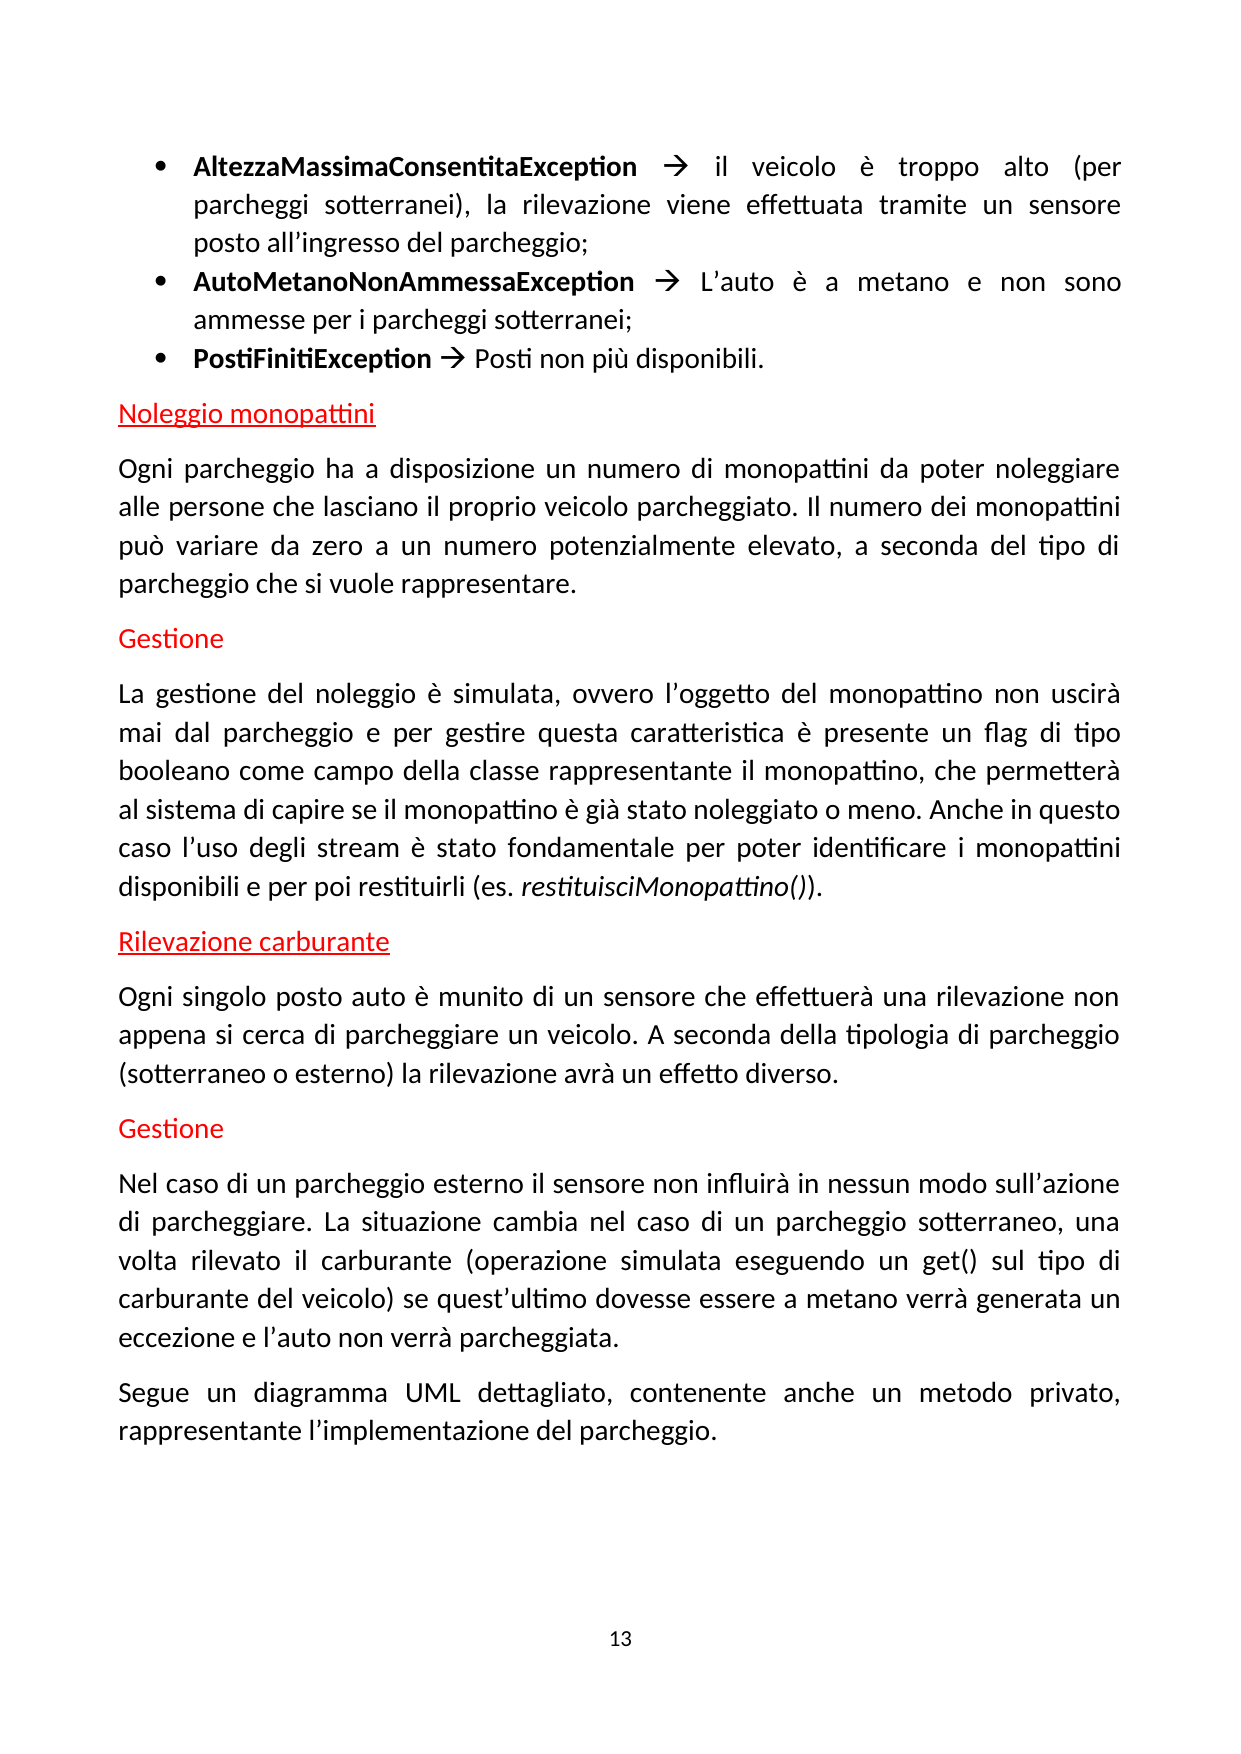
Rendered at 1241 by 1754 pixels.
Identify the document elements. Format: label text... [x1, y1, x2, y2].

text La gestione del noleggio è simulata, ovvero l’oggetto del monopattino non uscirà mai dal parcheggio e per gestire questa caratteristica è presente un flag di tipo booleano come campo della classe rappresentante il monopattino, che permetterà al sistema di capire se il monopattino è già stato noleggiato o meno. Anche in questo caso l’uso degli stream è stato fondamentale per poter identificare i monopattini disponibili e per poi restituirli (es. restituisciMonopattino()). [118, 676, 1122, 903]
text Noleggio monopattini [118, 395, 1122, 431]
text Gestione [118, 1110, 1122, 1146]
text Gestione [118, 620, 1122, 656]
text Segue un diagramma UML dettagliato, contenente anche un metodo privato, rappresentante l’implementazione del parcheggio. [118, 1374, 1122, 1448]
text Ogni singolo posto auto è munito di un sensore che effettuerà una rilevazione non appena si cerca di parcheggiare un veicolo. A seconda della tipologia di parcheggio (sotterraneo o esterno) la rilevazione avrà un effetto diverso. [118, 978, 1122, 1090]
list PostiFinitiException Posti non più disponibili. [156, 340, 1122, 375]
text Rilevazione carburante [118, 923, 1122, 958]
list AutoMetanoNonAmmessaException L’auto è a metano e non sono ammesse per i parcheggi sotterranei; [156, 263, 1122, 337]
text Ogni parcheggio ha a disposizione un numero di monopattini da poter noleggiare alle persone che lasciano il proprio veicolo parcheggiato. Il numero dei monopattini può variare da zero a un numero potenzialmente elevato, a seconda del tipo di parcheggio che si vuole rappresentare. [118, 450, 1122, 601]
